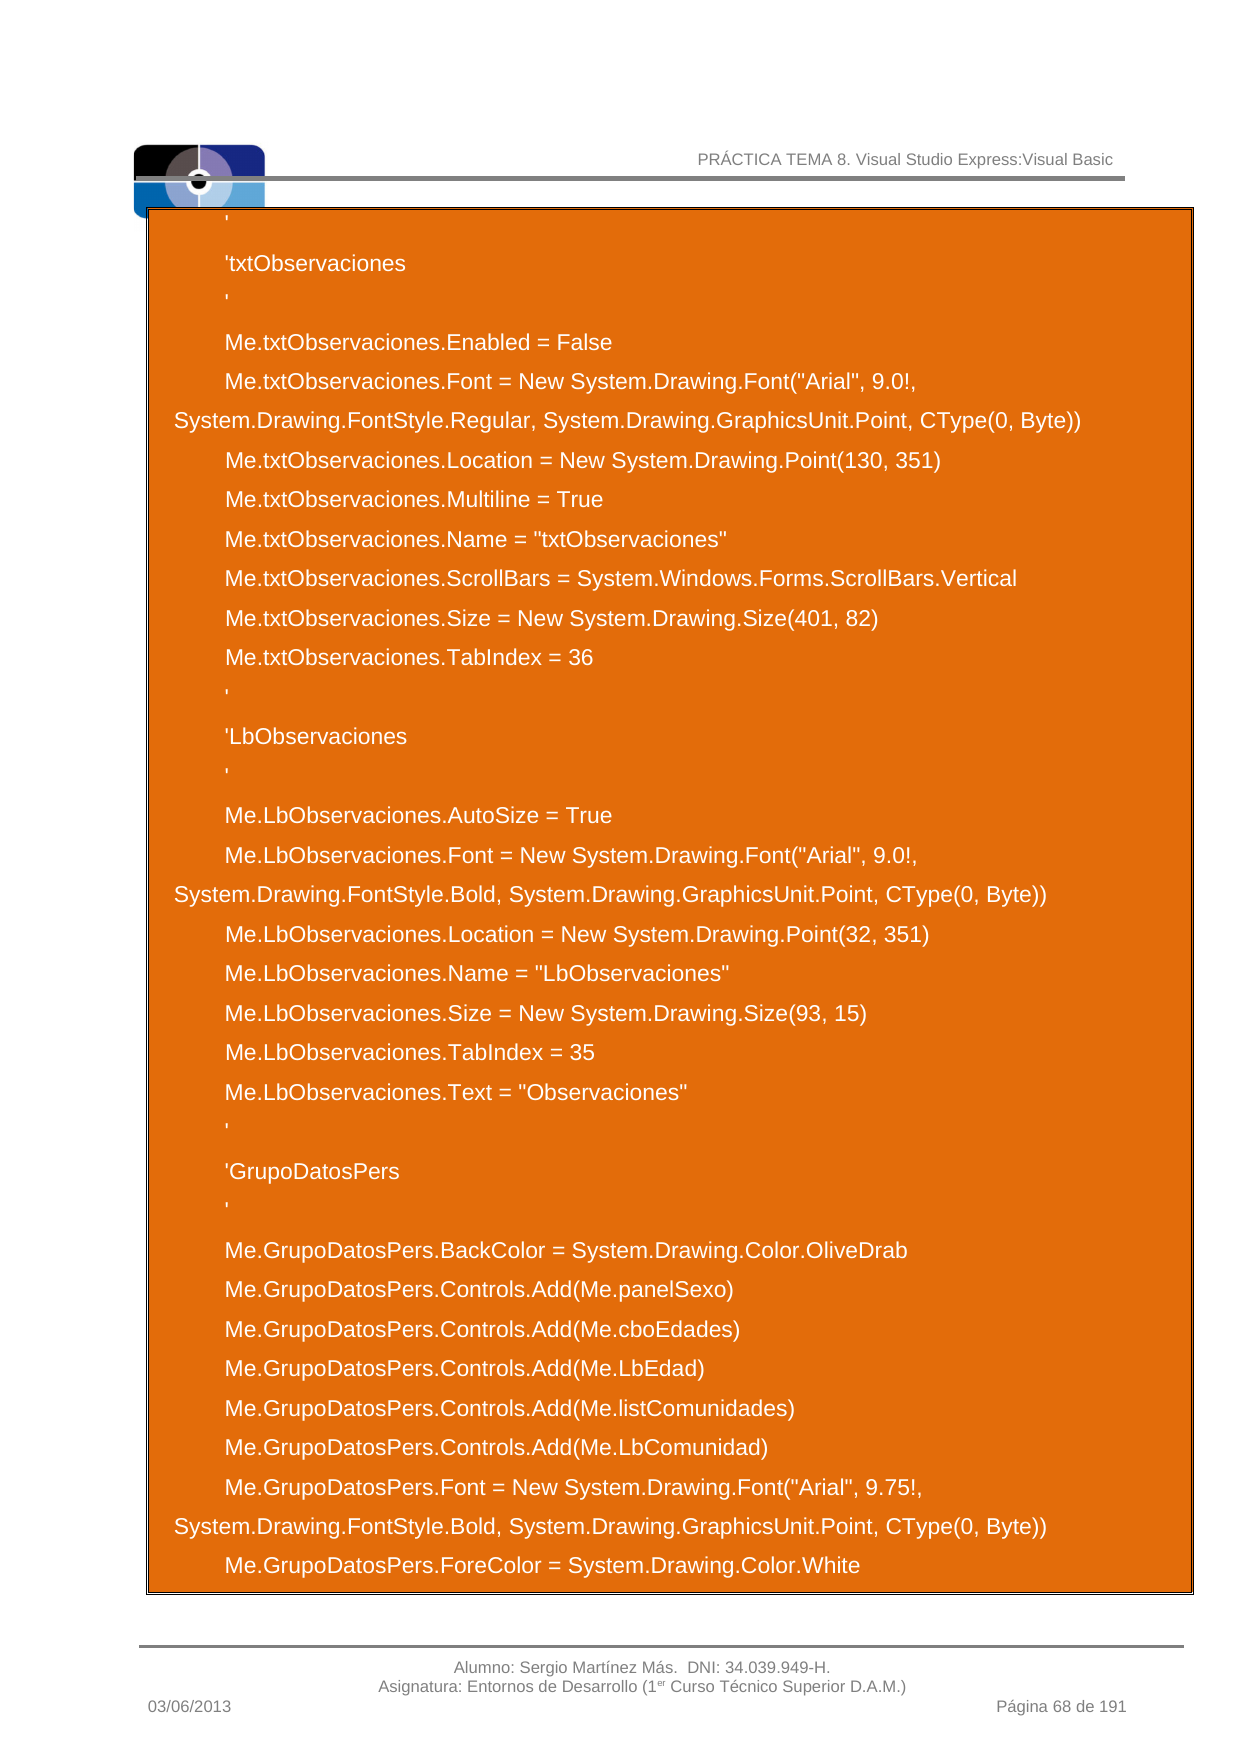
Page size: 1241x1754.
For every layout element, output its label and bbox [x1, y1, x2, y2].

picture [133, 141, 269, 232]
table_header [149, 210, 1191, 1592]
